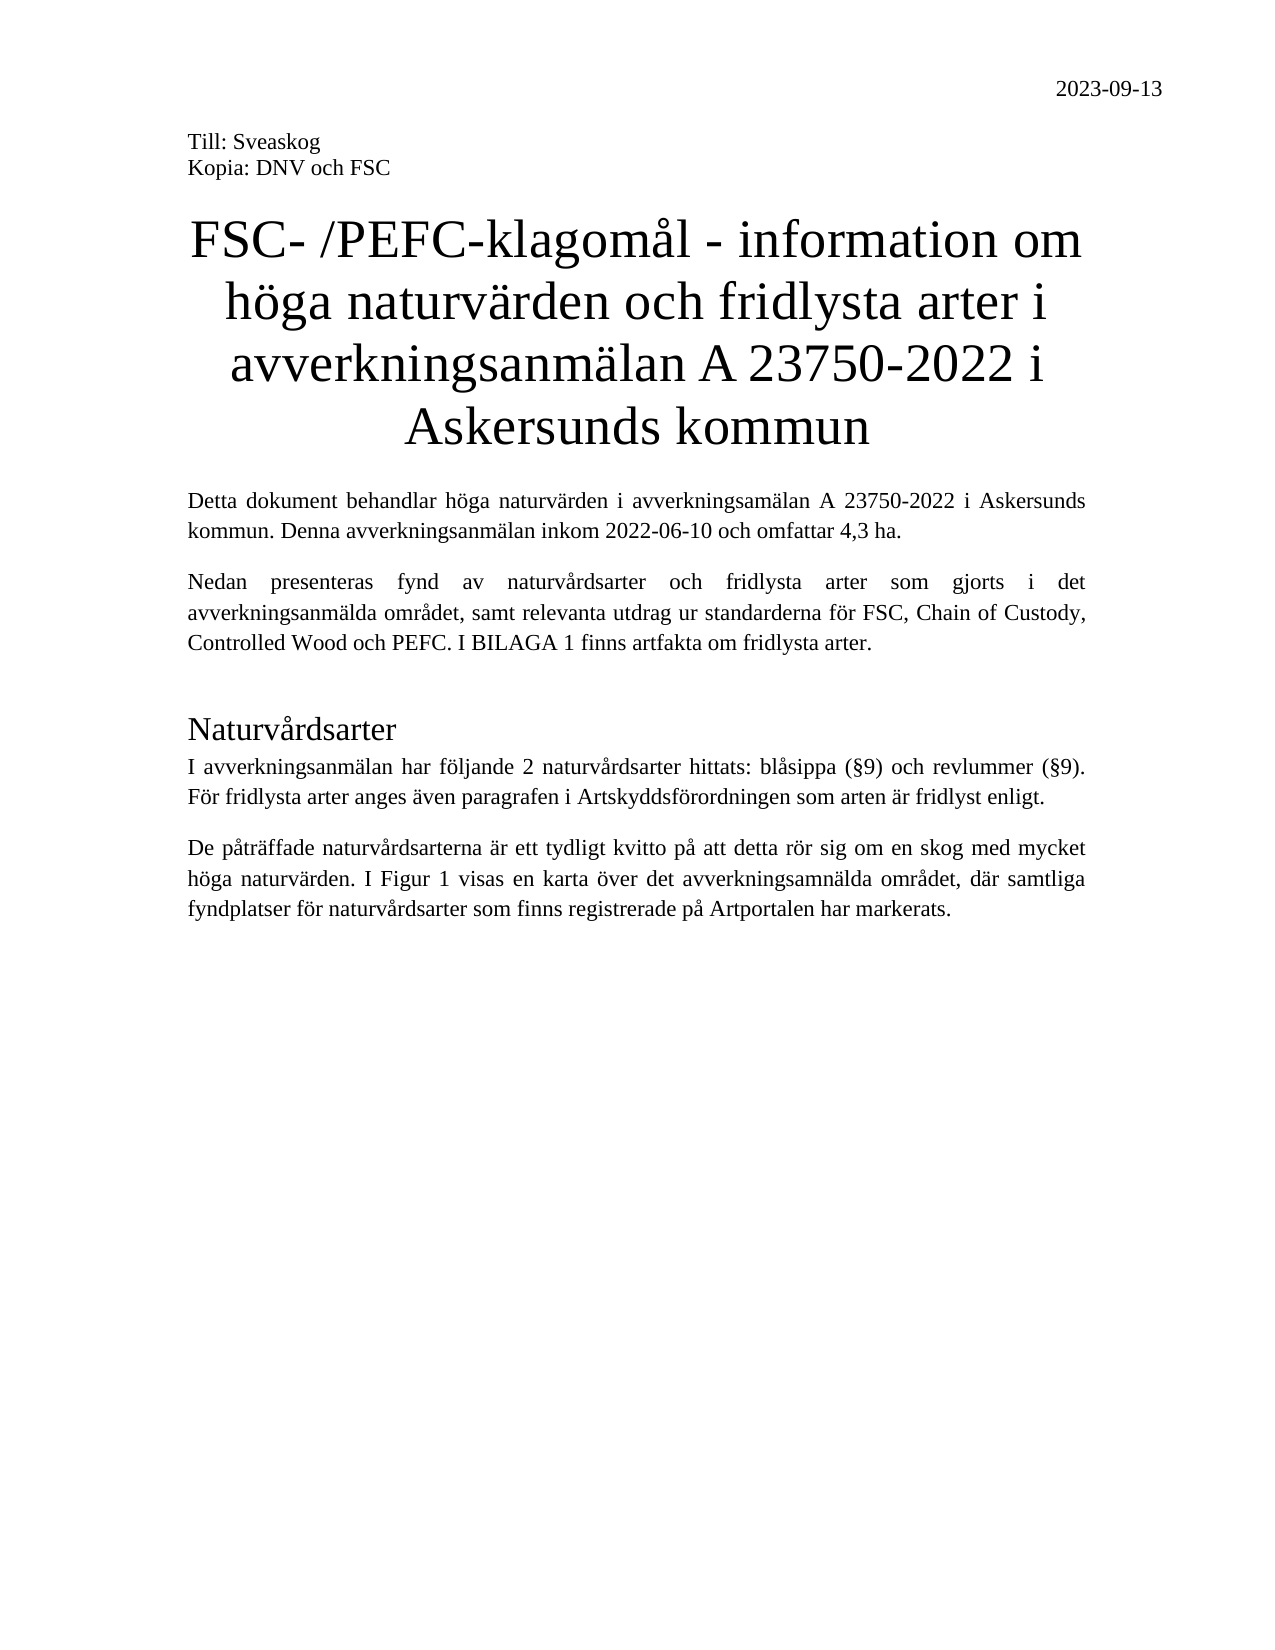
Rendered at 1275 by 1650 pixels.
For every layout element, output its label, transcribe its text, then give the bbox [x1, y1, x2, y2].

text Nedan presenteras fynd av naturvårdsarter och fridlysta arter som gjorts i det avverkningsanmälda området, samt relevanta utdrag ur standarderna för FSC, Chain of Custody, Controlled Wood och PEFC. I BILAGA 1 finns artfakta om fridlysta arter. [187, 568, 1087, 655]
title FSC- /PEFC-klagomål - information om höga naturvärden och fridlysta arter i avverkningsanmälan A 23750-2022 i Askersunds kommun [187, 207, 1087, 456]
text I avverkningsanmälan har följande 2 naturvårdsarter hittats: blåsippa (§9) och revlummer (§9). För fridlysta arter anges även paragrafen i Artskyddsförordningen som arten är fridlyst enligt. [187, 753, 1087, 810]
subtitle Naturvårdsarter [187, 709, 1087, 747]
text De påträffade naturvårdsarterna är ett tydligt kvitto på att detta rör sig om en skog med mycket höga naturvärden. I Figur 1 visas en karta över det avverkningsamnälda området, där samtliga fyndplatser för naturvårdsarter som finns registrerade på Artportalen har markerats. [187, 834, 1087, 921]
text Detta dokument behandlar höga naturvärden i avverkningsamälan A 23750-2022 i Askersunds kommun. Denna avverkningsanmälan inkom 2022-06-10 och omfattar 4,3 ha. [187, 487, 1087, 544]
